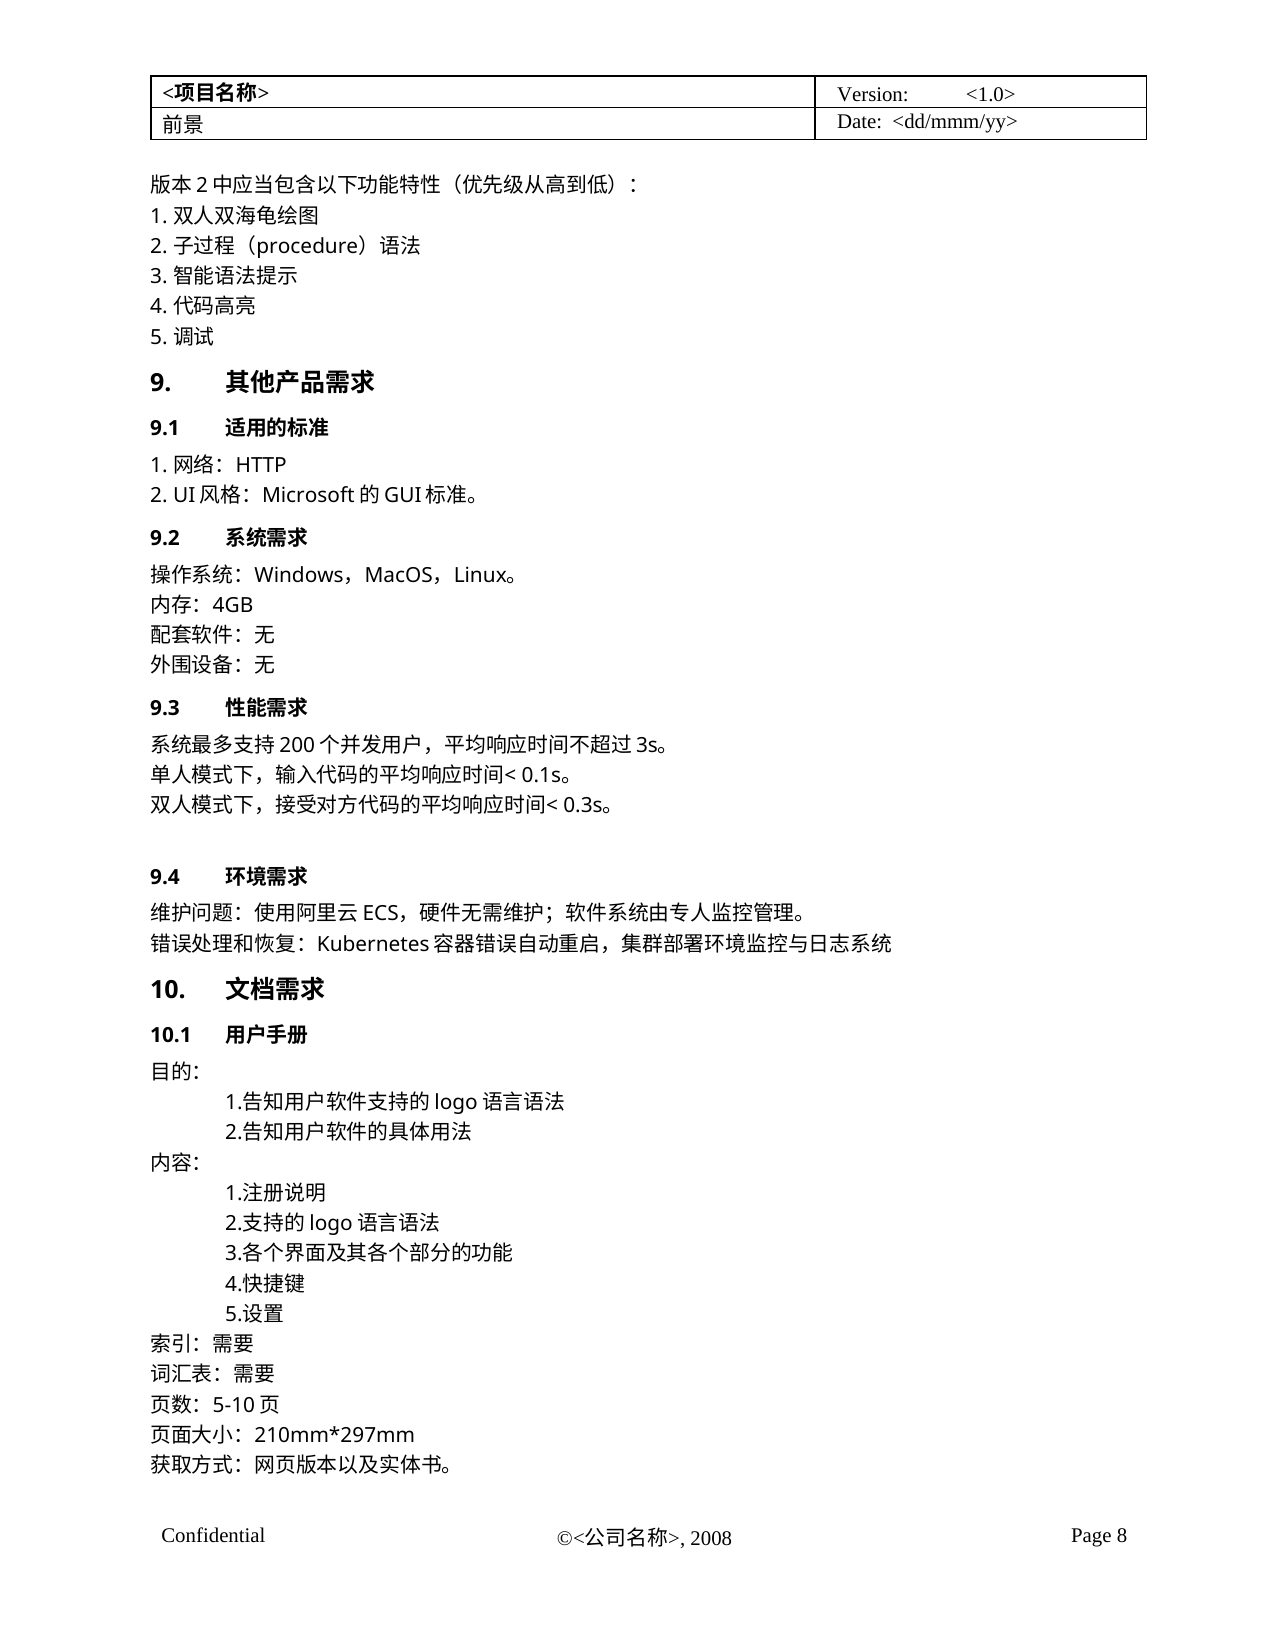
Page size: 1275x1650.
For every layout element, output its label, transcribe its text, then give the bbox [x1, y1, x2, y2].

text 4. 代码高亮 [150, 290, 1125, 320]
text 1.告知用户软件支持的logo语言语法 [150, 1085, 1125, 1115]
text 配套软件：无 [150, 618, 1125, 649]
subtitle 其他产品需求 [150, 363, 1125, 399]
text 2. 子过程（procedure）语法 [150, 229, 1125, 259]
text 目的： [150, 1055, 1125, 1085]
text 操作系统：Windows，MacOS，Linux。 [150, 558, 1125, 588]
text 5.设置 [150, 1297, 1125, 1327]
text 1. 双人双海龟绘图 [150, 199, 1125, 229]
text 4.快捷键 [150, 1267, 1125, 1297]
text 5. 调试 [150, 320, 1125, 350]
text 内容： [150, 1146, 1125, 1176]
text 错误处理和恢复：Kubernetes容器错误自动重启，集群部署环境监控与日志系统 [150, 927, 1125, 957]
text 2.支持的logo语言语法 [150, 1206, 1125, 1237]
text 页数：5-10页 [150, 1388, 1125, 1418]
text 2.告知用户软件的具体用法 [150, 1115, 1125, 1146]
subtitle 环境需求 [150, 860, 1125, 890]
text 1.注册说明 [150, 1176, 1125, 1206]
text 1. 网络：HTTP [150, 448, 1125, 478]
subtitle 文档需求 [150, 969, 1125, 1006]
text 外围设备：无 [150, 649, 1125, 679]
text 内存：4GB [150, 588, 1125, 618]
subtitle 适用的标准 [150, 412, 1125, 442]
subtitle 性能需求 [150, 691, 1125, 722]
text 维护问题：使用阿里云ECS，硬件无需维护；软件系统由专人监控管理。 [150, 896, 1125, 927]
text 页面大小：210mm*297mm [150, 1418, 1125, 1448]
text 3.各个界面及其各个部分的功能 [150, 1237, 1125, 1267]
subtitle 系统需求 [150, 521, 1125, 552]
text 2. UI风格：Microsoft的GUI标准。 [150, 478, 1125, 509]
text 3. 智能语法提示 [150, 259, 1125, 290]
text 双人模式下，接受对方代码的平均响应时间< 0.3s。 [150, 789, 1125, 819]
text 获取方式：网页版本以及实体书。 [150, 1448, 1125, 1479]
text 词汇表：需要 [150, 1358, 1125, 1388]
text 系统最多支持200个并发用户，平均响应时间不超过3s。 [150, 728, 1125, 758]
text 索引：需要 [150, 1327, 1125, 1358]
subtitle 用户手册 [150, 1018, 1125, 1049]
text 版本2中应当包含以下功能特性（优先级从高到低）： [150, 168, 1125, 199]
text 单人模式下，输入代码的平均响应时间< 0.1s。 [150, 758, 1125, 789]
